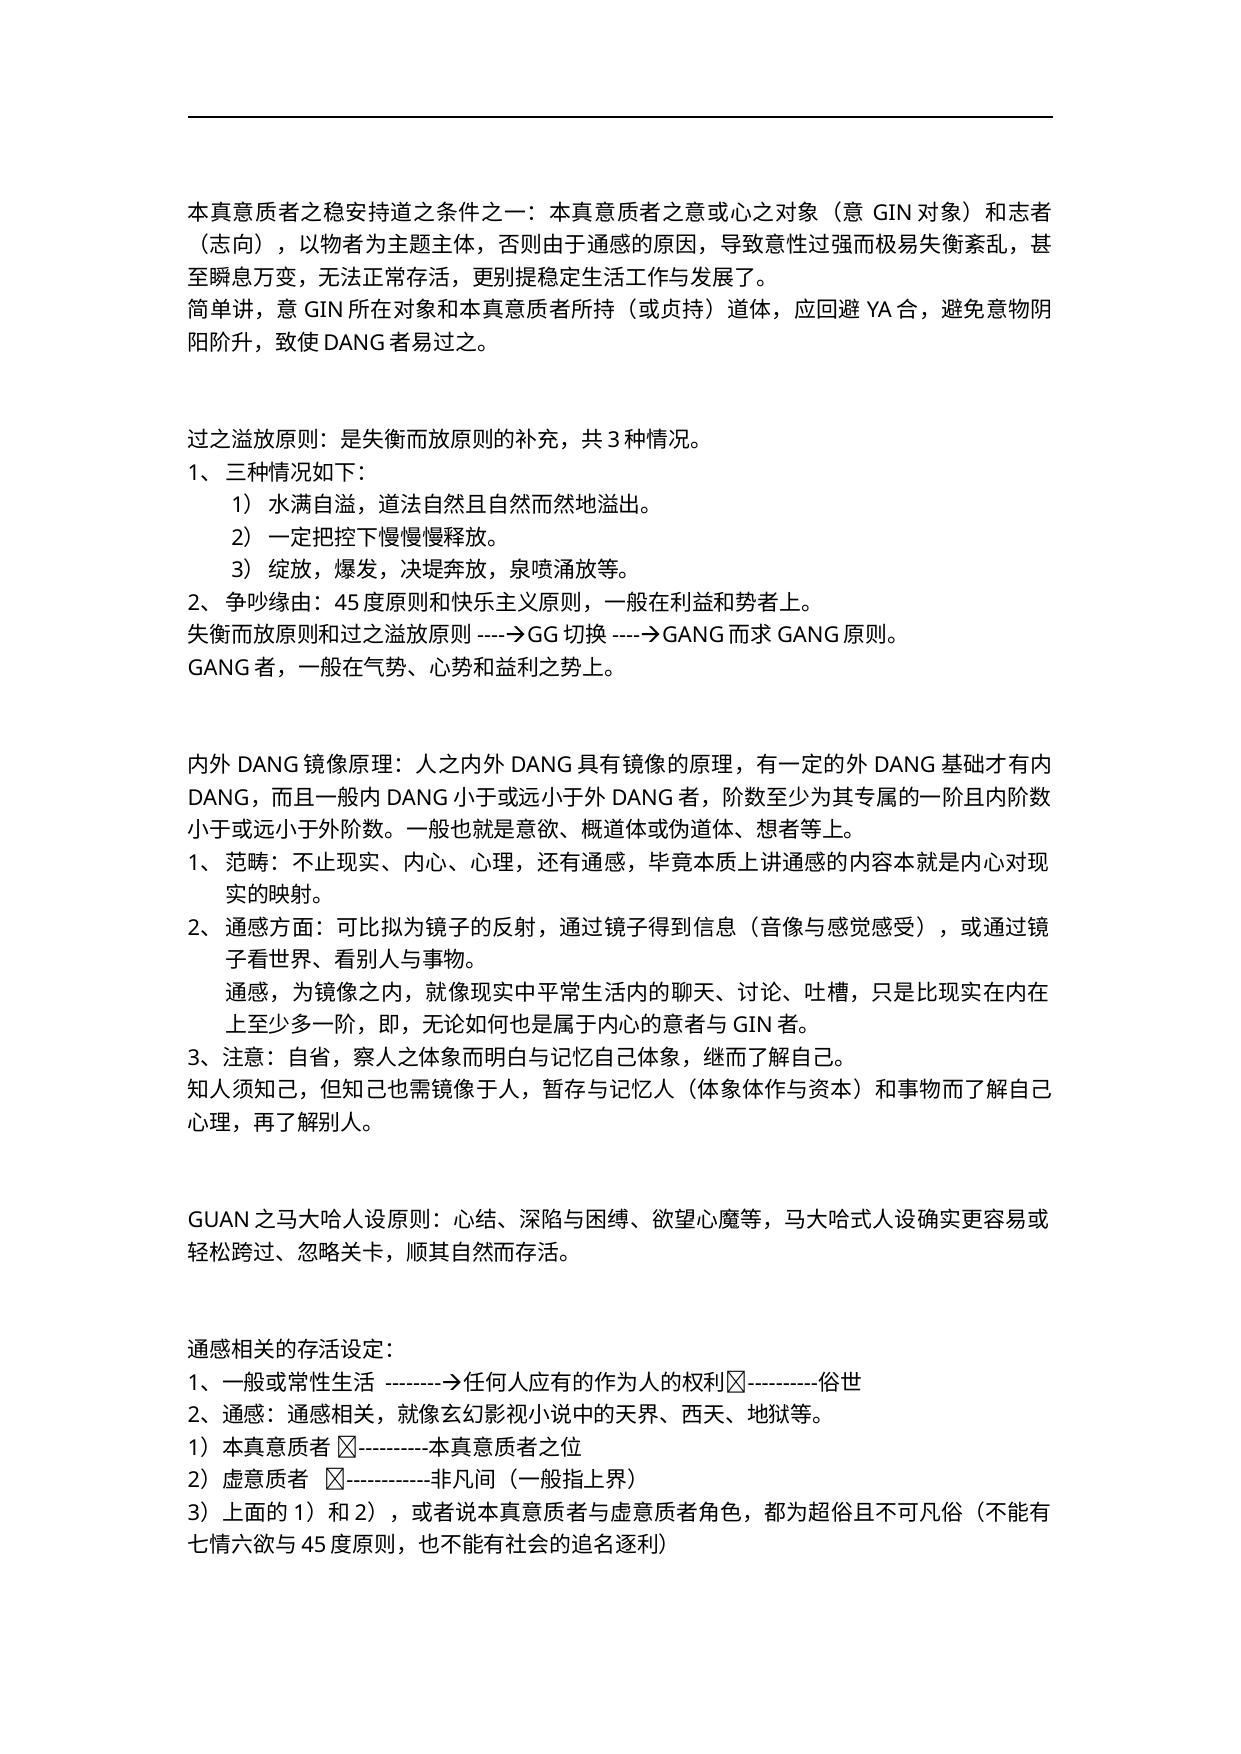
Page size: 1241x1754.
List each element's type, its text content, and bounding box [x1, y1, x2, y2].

text GANG者，一般在气势、心势和益利之势上。 [187, 649, 1053, 682]
text 1）本真意质者 ----------本真意质者之位 [187, 1429, 1053, 1462]
list 一定把控下慢慢慢释放。 [231, 519, 1053, 552]
text 内外DANG镜像原理：人之内外DANG具有镜像的原理，有一定的外DANG基础才有内DANG，而且一般内DANG小于或远小于外DANG者，阶数至少为其专属的一阶且内阶数小于或远小于外阶数。一般也就是意欲、概道体或伪道体、想者等上。 [187, 747, 1053, 844]
text 过之溢放原则：是失衡而放原则的补充，共3种情况。 [187, 422, 1053, 454]
text 简单讲，意GIN所在对象和本真意质者所持（或贞持）道体，应回避YA合，避免意物阴阳阶升，致使DANG者易过之。 [187, 292, 1053, 357]
list 范畴：不止现实、内心、心理，还有通感，毕竟本质上讲通感的内容本就是内心对现实的映射。 [187, 844, 1053, 909]
text 通感相关的存活设定： [187, 1332, 1053, 1364]
list 三种情况如下： [187, 454, 1053, 487]
list 争吵缘由：45度原则和快乐主义原则，一般在利益和势者上。 [187, 584, 1053, 617]
list 绽放，爆发，决堤奔放，泉喷涌放等。 [231, 552, 1053, 584]
text 失衡而放原则和过之溢放原则 ----GG切换 ----GANG而求GANG原则。 [187, 617, 1053, 649]
text 本真意质者之稳安持道之条件之一：本真意质者之意或心之对象（意GIN对象）和志者（志向），以物者为主题主体，否则由于通感的原因，导致意性过强而极易失衡紊乱，甚至瞬息万变，无法正常存活，更别提稳定生活工作与发展了。 [187, 194, 1053, 292]
list 水满自溢，道法自然且自然而然地溢出。 [231, 487, 1053, 519]
list 通感方面：可比拟为镜子的反射，通过镜子得到信息（音像与感觉感受），或通过镜子看世界、看别人与事物。 [187, 909, 1053, 974]
list 通感，为镜像之内，就像现实中平常生活内的聊天、讨论、吐槽，只是比现实在内在上至少多一阶，即，无论如何也是属于内心的意者与GIN者。 [225, 974, 1053, 1039]
text 2）虚意质者 ------------非凡间（一般指上界） [187, 1462, 1053, 1494]
text 2、通感：通感相关，就像玄幻影视小说中的天界、西天、地狱等。 [187, 1397, 1053, 1429]
text 1、一般或常性生活 --------任何人应有的作为人的权利----------俗世 [187, 1364, 1053, 1397]
text 3）上面的1）和2），或者说本真意质者与虚意质者角色，都为超俗且不可凡俗（不能有七情六欲与45度原则，也不能有社会的追名逐利） [187, 1494, 1053, 1559]
text GUAN之马大哈人设原则：心结、深陷与困缚、欲望心魔等，马大哈式人设确实更容易或轻松跨过、忽略关卡，顺其自然而存活。 [187, 1202, 1053, 1267]
text 知人须知己，但知己也需镜像于人，暂存与记忆人（体象体作与资本）和事物而了解自己心理，再了解别人。 [187, 1072, 1053, 1137]
text 3、注意：自省，察人之体象而明白与记忆自己体象，继而了解自己。 [187, 1039, 1053, 1072]
